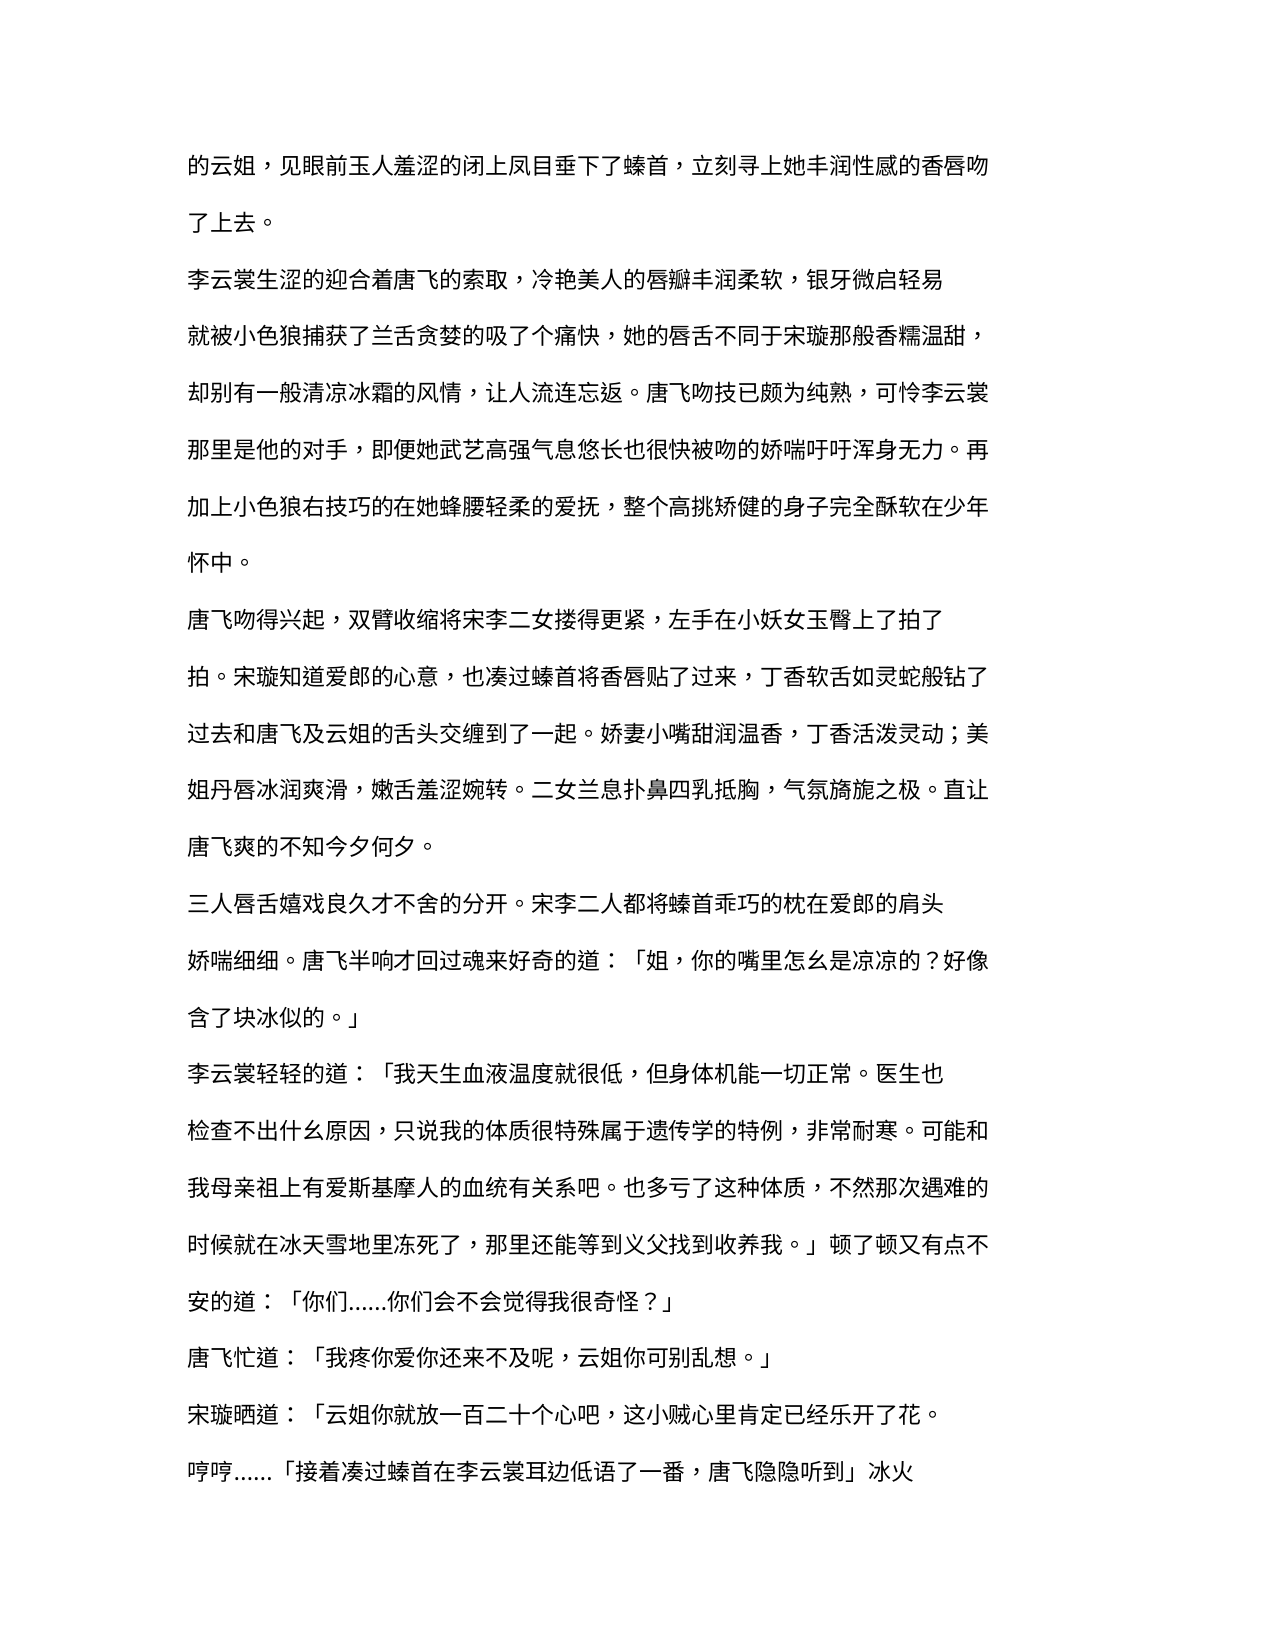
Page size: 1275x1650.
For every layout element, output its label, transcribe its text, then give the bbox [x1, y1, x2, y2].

text 加上小色狼右技巧的在她蜂腰轻柔的爱抚，整个高挑矫健的身子完全酥软在少年 [187, 491, 1087, 522]
text 安的道：「你们……你们会不会觉得我很奇怪？」 [187, 1285, 1087, 1317]
text 怀中。 [187, 547, 1087, 579]
text 那里是他的对手，即便她武艺高强气息悠长也很快被吻的娇喘吁吁浑身无力。再 [187, 434, 1087, 465]
text 李云裳生涩的迎合着唐飞的索取，冷艳美人的唇瓣丰润柔软，银牙微启轻易 [187, 263, 1087, 295]
text 三人唇舌嬉戏良久才不舍的分开。宋李二人都将螓首乖巧的枕在爱郎的肩头 [187, 888, 1087, 919]
text 哼哼……「接着凑过螓首在李云裳耳边低语了一番，唐飞隐隐听到」冰火 [187, 1456, 1087, 1487]
text 含了块冰似的。」 [187, 1002, 1087, 1033]
text 检查不出什幺原因，只说我的体质很特殊属于遗传学的特例，非常耐寒。可能和 [187, 1115, 1087, 1146]
text 娇喘细细。唐飞半响才回过魂来好奇的道：「姐，你的嘴里怎幺是凉凉的？好像 [187, 945, 1087, 976]
text 就被小色狼捕获了兰舌贪婪的吸了个痛快，她的唇舌不同于宋璇那般香糯温甜， [187, 320, 1087, 352]
text 过去和唐飞及云姐的舌头交缠到了一起。娇妻小嘴甜润温香，丁香活泼灵动；美 [187, 718, 1087, 749]
text 李云裳轻轻的道：「我天生血液温度就很低，但身体机能一切正常。医生也 [187, 1058, 1087, 1089]
text 我母亲祖上有爱斯基摩人的血统有关系吧。也多亏了这种体质，不然那次遇难的 [187, 1172, 1087, 1203]
text 的云姐，见眼前玉人羞涩的闭上凤目垂下了螓首，立刻寻上她丰润性感的香唇吻 [187, 150, 1087, 181]
text 了上去。 [187, 207, 1087, 238]
text 唐飞吻得兴起，双臂收缩将宋李二女搂得更紧，左手在小妖女玉臀上了拍了 [187, 604, 1087, 635]
text 宋璇晒道：「云姐你就放一百二十个心吧，这小贼心里肯定已经乐开了花。 [187, 1399, 1087, 1430]
text 唐飞忙道：「我疼你爱你还来不及呢，云姐你可别乱想。」 [187, 1342, 1087, 1373]
text 唐飞爽的不知今夕何夕。 [187, 831, 1087, 862]
text 拍。宋璇知道爱郎的心意，也凑过螓首将香唇贴了过来，丁香软舌如灵蛇般钻了 [187, 661, 1087, 692]
text 姐丹唇冰润爽滑，嫩舌羞涩婉转。二女兰息扑鼻四乳抵胸，气氛旖旎之极。直让 [187, 774, 1087, 806]
text 却别有一般清凉冰霜的风情，让人流连忘返。唐飞吻技已颇为纯熟，可怜李云裳 [187, 377, 1087, 408]
text 时候就在冰天雪地里冻死了，那里还能等到义父找到收养我。」顿了顿又有点不 [187, 1229, 1087, 1260]
